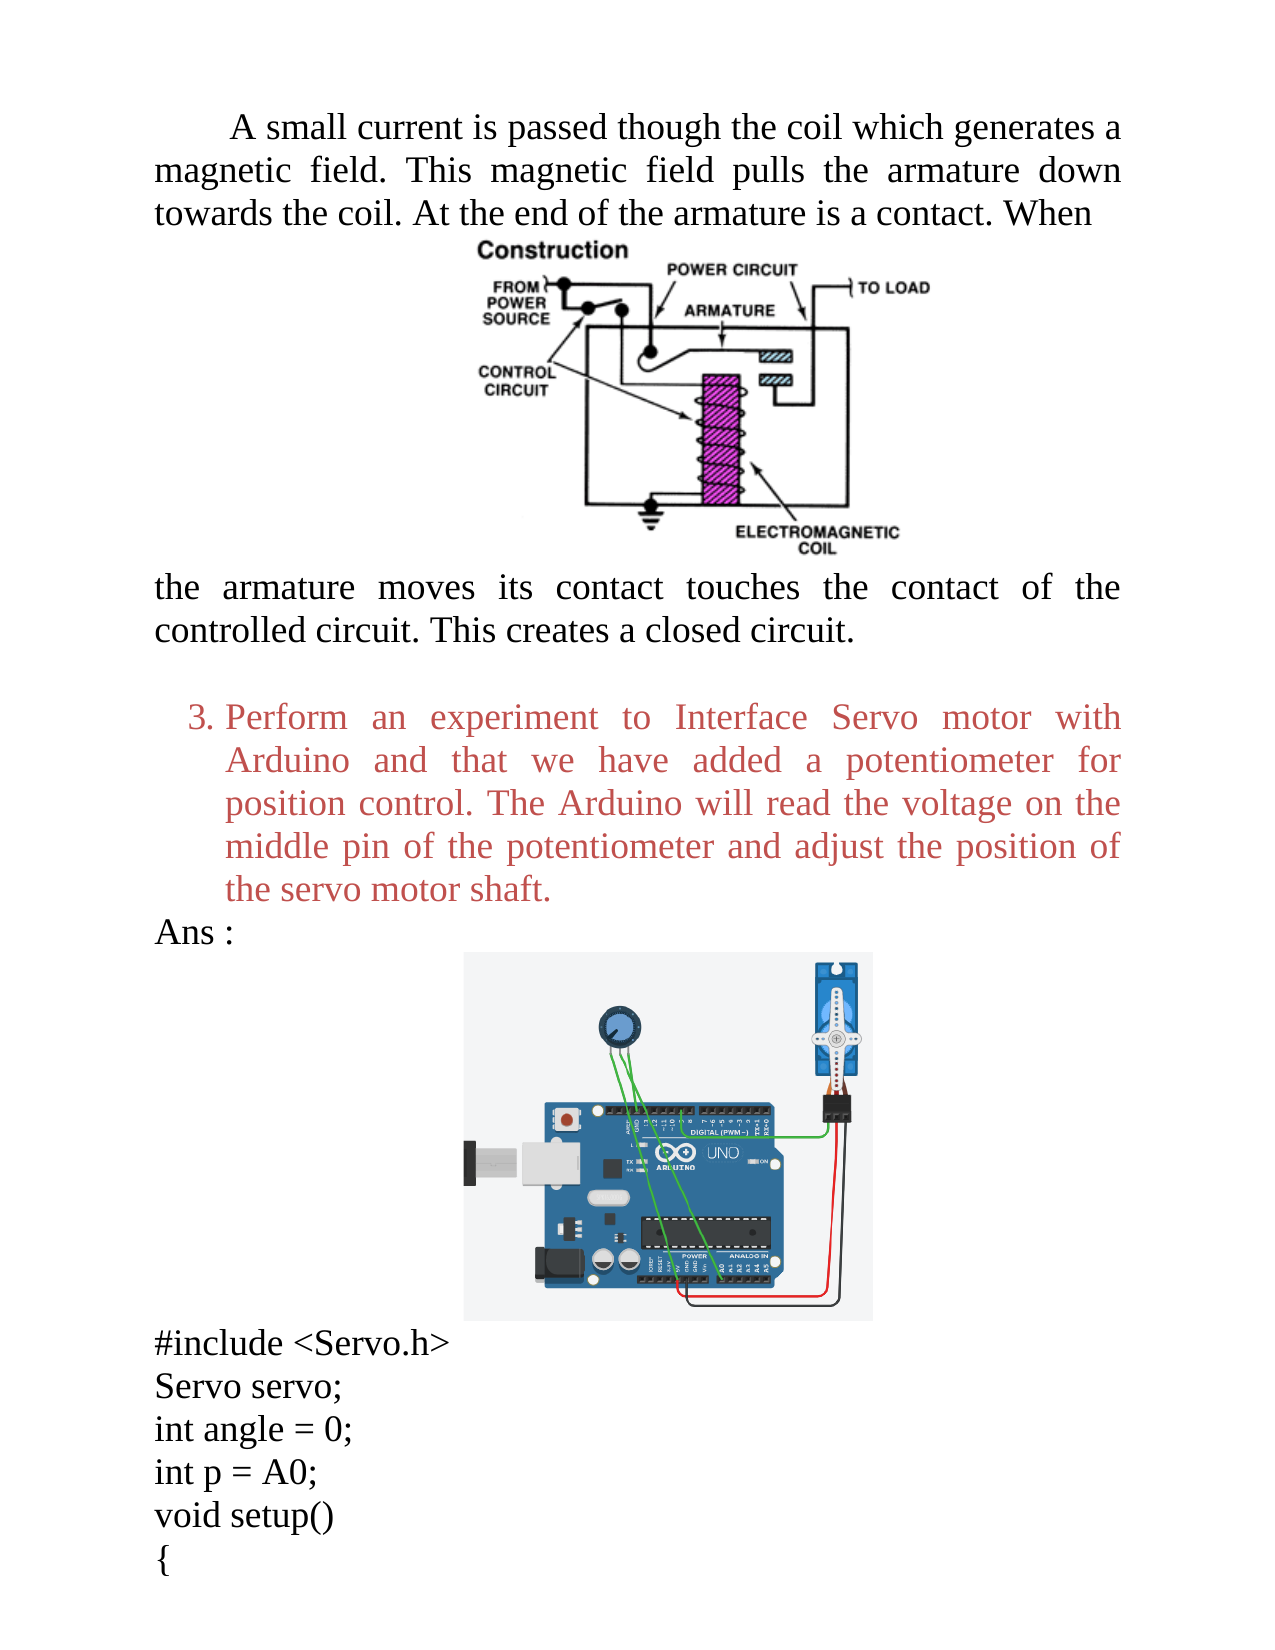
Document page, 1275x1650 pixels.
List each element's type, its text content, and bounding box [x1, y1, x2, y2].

picture [463, 952, 873, 1321]
text #include <Servo.h> [154, 1320, 1123, 1363]
text void setup() [154, 1493, 1123, 1536]
text int p = A0; [154, 1450, 1123, 1493]
text { [154, 1536, 1123, 1579]
text int angle = 0; [154, 1407, 1123, 1450]
picture [472, 233, 940, 565]
list Perform an experiment to Interface Servo motor with Arduino and that we have added a potentiometer for position control. The Arduino will read the voltage on the middle pin of the potentiometer and adjust the position of the servo motor shaft. [187, 694, 1123, 910]
text Servo servo; [154, 1363, 1123, 1407]
text Ans : [154, 910, 1123, 953]
text A small current is passed though the coil which generates a magnetic field. This magnetic field pulls the armature down towards the coil. At the end of the armature is a contact. When [154, 104, 1123, 233]
text the armature moves its contact touches the contact of the controlled circuit. This creates a closed circuit. [154, 565, 1123, 651]
